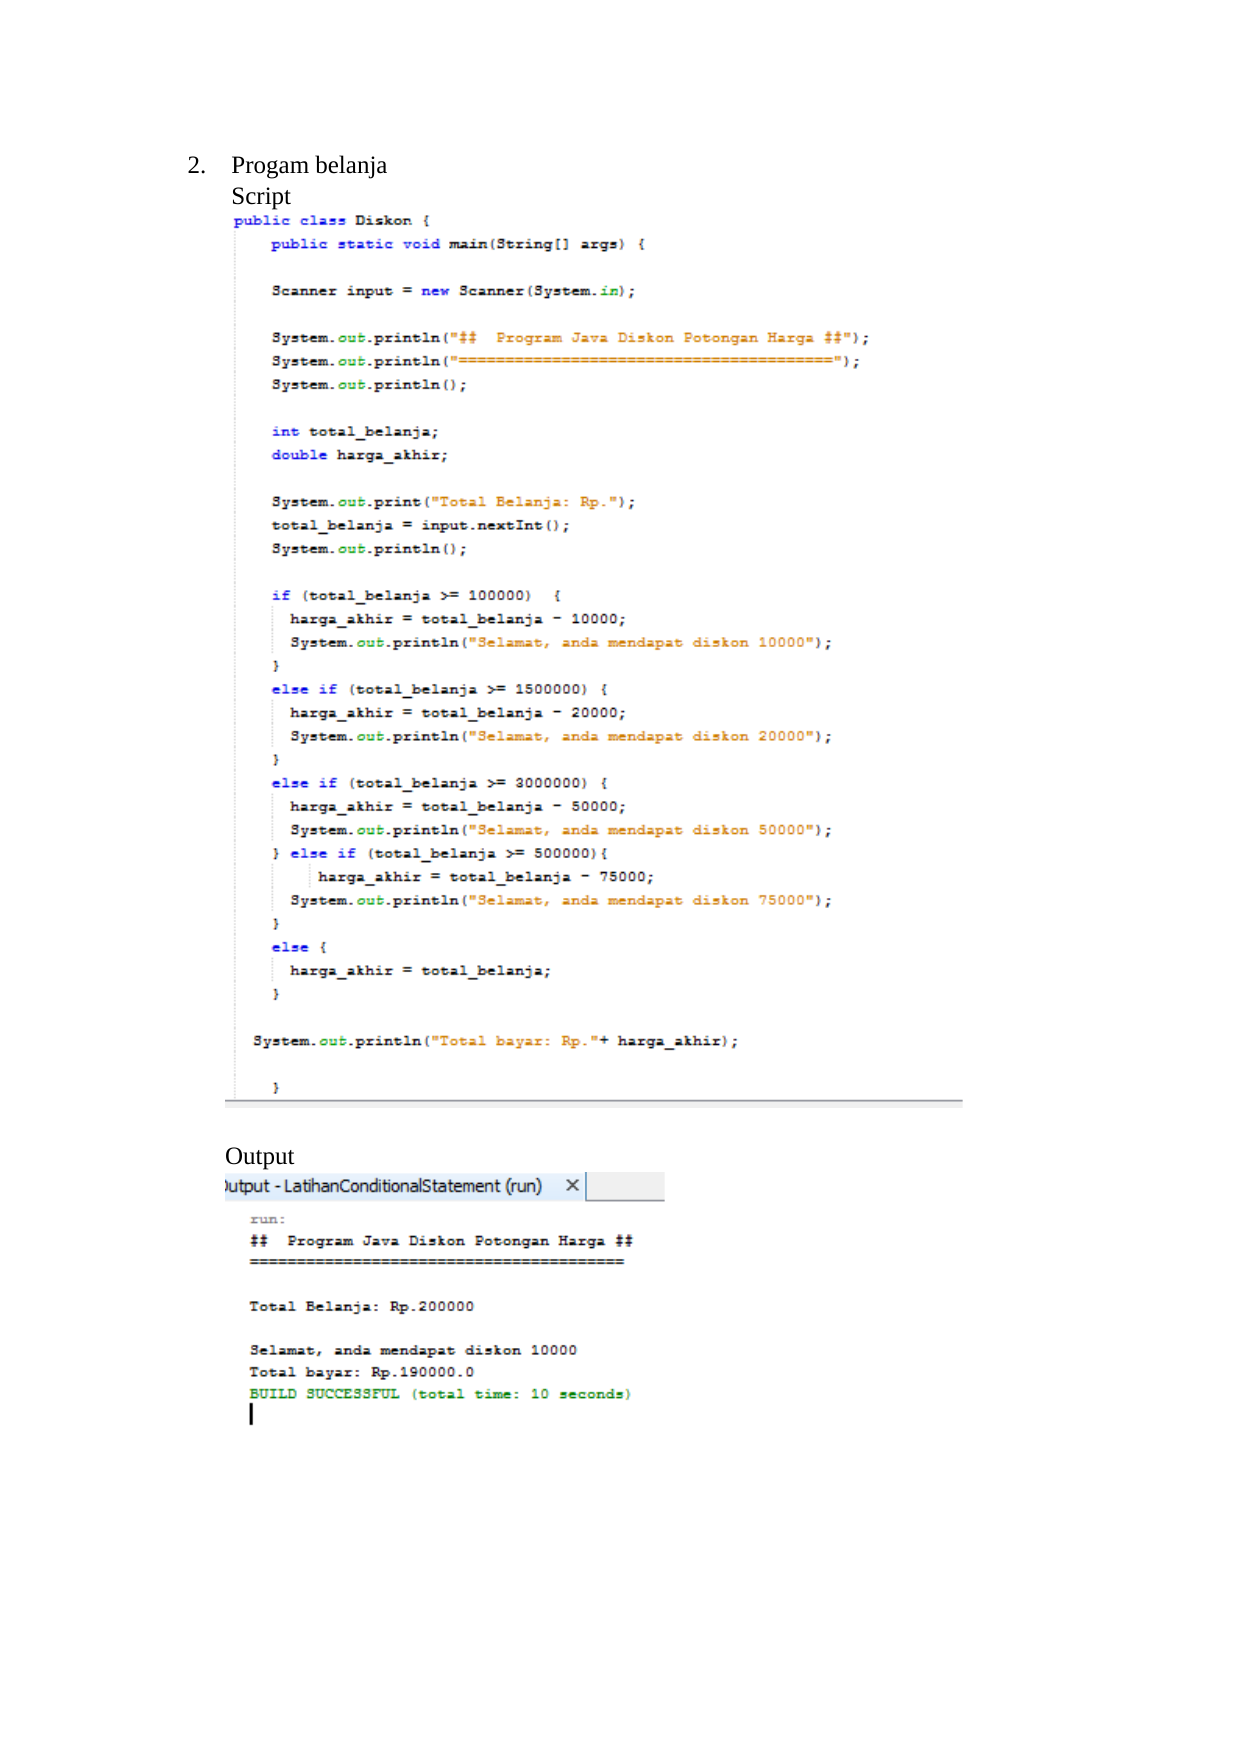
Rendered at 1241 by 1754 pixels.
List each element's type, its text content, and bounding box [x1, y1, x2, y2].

list Output [225, 1141, 1090, 1170]
picture [225, 212, 963, 1108]
picture [225, 1172, 665, 1433]
list Script [225, 181, 1090, 210]
list Progam belanja [187, 150, 1090, 179]
